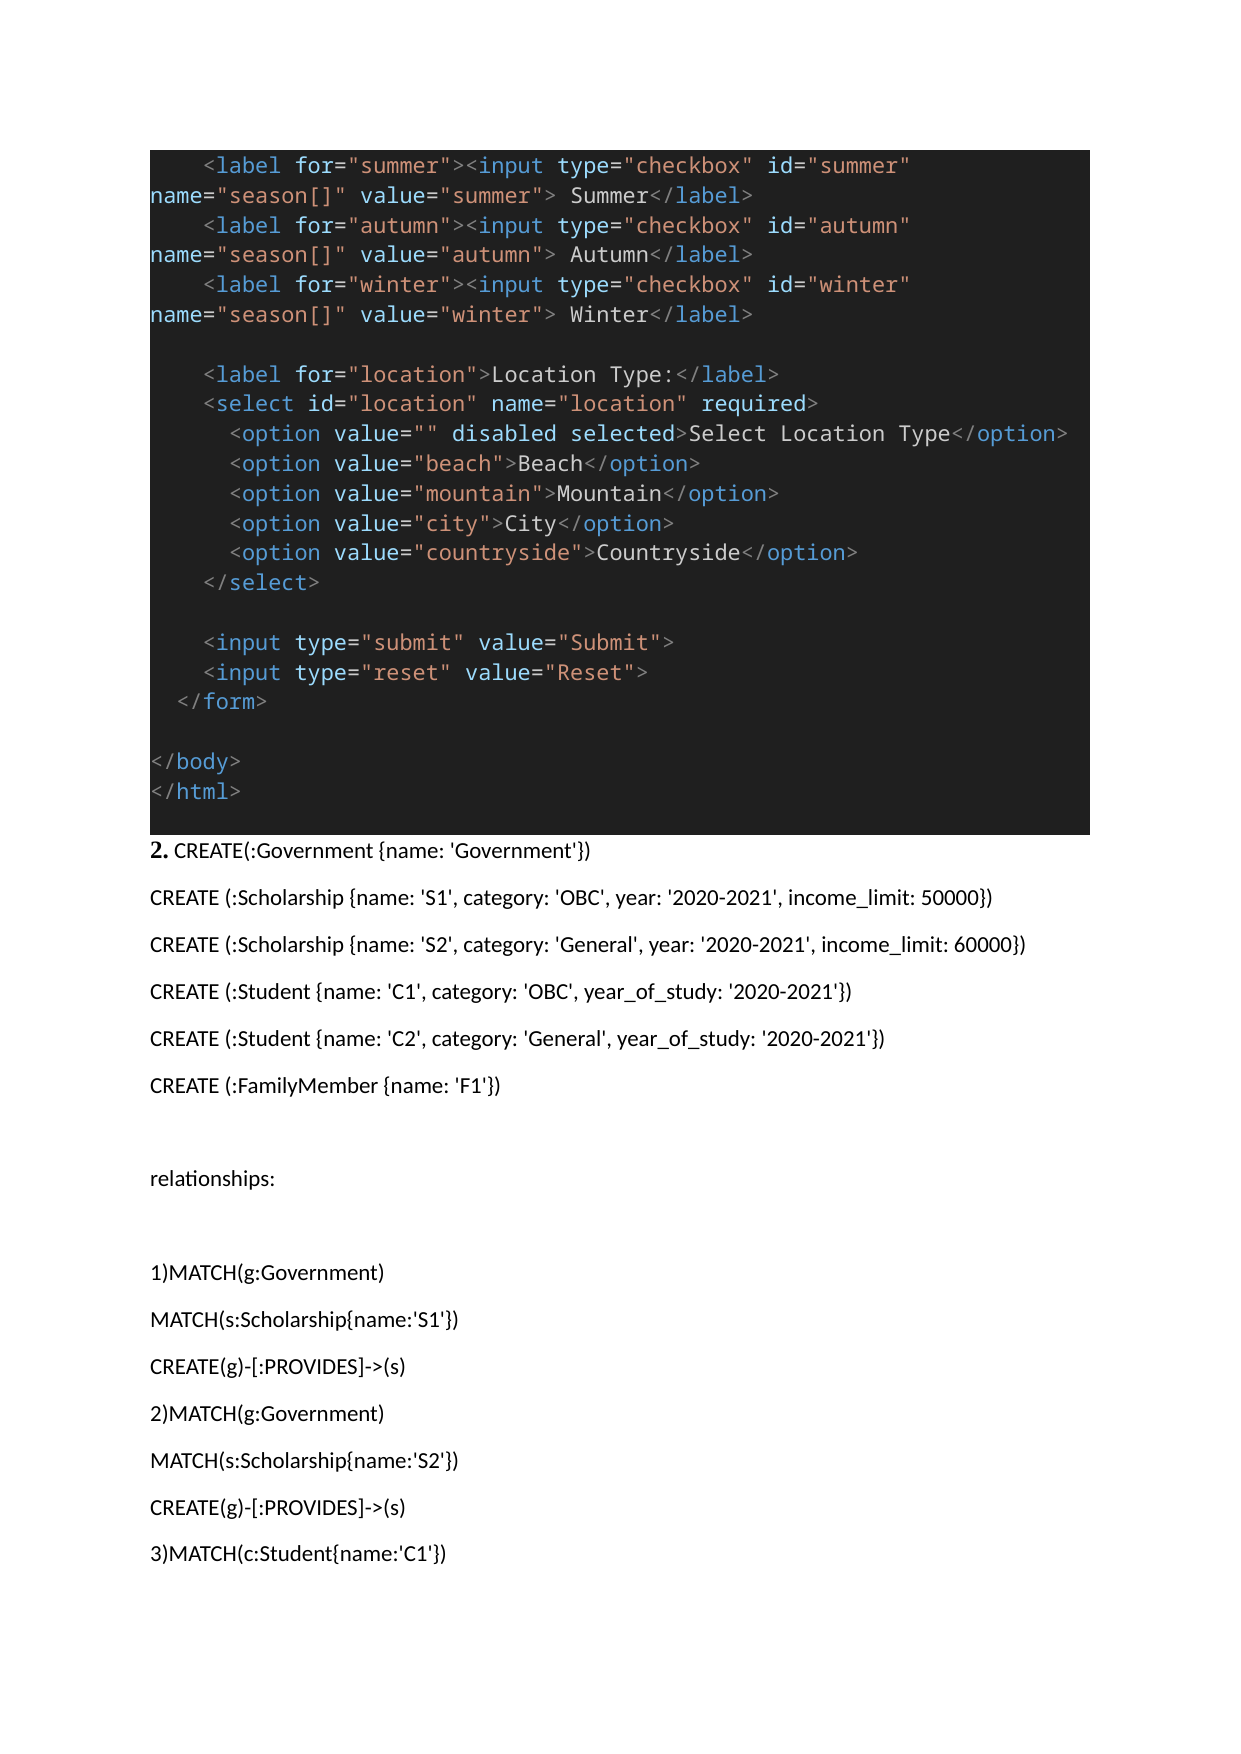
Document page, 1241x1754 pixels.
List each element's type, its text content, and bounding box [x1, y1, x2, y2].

text 3)MATCH(c:Student{name:'C1'}) [150, 1539, 1090, 1567]
text CREATE(g)-[:PROVIDES]->(s) [150, 1352, 1090, 1380]
text <input type="reset" value="Reset"> [150, 656, 1090, 686]
text CREATE (:Student {name: 'C2', category: 'General', year_of_study: '2020-2021'}) [150, 1024, 1090, 1052]
text 2. CREATE(:Government {name: 'Government'}) [150, 835, 1090, 864]
text </html> [150, 776, 1090, 805]
text <select id="location" name="location" required> [150, 388, 1090, 418]
text <option value="countryside">Countryside</option> [150, 537, 1090, 567]
text </body> [150, 746, 1090, 776]
text 2)MATCH(g:Government) [150, 1399, 1090, 1427]
text <input type="submit" value="Submit"> [150, 627, 1090, 656]
text MATCH(s:Scholarship{name:'S1'}) [150, 1305, 1090, 1333]
text <option value="mountain">Mountain</option> [150, 478, 1090, 507]
text MATCH(s:Scholarship{name:'S2'}) [150, 1446, 1090, 1474]
text <label for="location">Location Type:</label> [150, 358, 1090, 388]
text relationships: [150, 1164, 1090, 1192]
text <label for="winter"><input type="checkbox" id="winter" name="season[]" value="winter"> Winter</label> [150, 269, 1090, 329]
text <option value="beach">Beach</option> [150, 448, 1090, 478]
text CREATE (:Scholarship {name: 'S2', category: 'General', year: '2020-2021', income_limit: 60000}) [150, 930, 1090, 958]
text CREATE (:FamilyMember {name: 'F1'}) [150, 1071, 1090, 1099]
text 1)MATCH(g:Government) [150, 1258, 1090, 1286]
text <option value="" disabled selected>Select Location Type</option> [150, 418, 1090, 448]
text <label for="autumn"><input type="checkbox" id="autumn" name="season[]" value="autumn"> Autumn</label> [150, 209, 1090, 269]
text CREATE (:Student {name: 'C1', category: 'OBC', year_of_study: '2020-2021'}) [150, 977, 1090, 1005]
text </select> [150, 567, 1090, 597]
text CREATE(g)-[:PROVIDES]->(s) [150, 1493, 1090, 1521]
text <option value="city">City</option> [150, 507, 1090, 537]
text <label for="summer"><input type="checkbox" id="summer" name="season[]" value="summer"> Summer</label> [150, 150, 1090, 209]
text </form> [150, 686, 1090, 716]
text CREATE (:Scholarship {name: 'S1', category: 'OBC', year: '2020-2021', income_limit: 50000}) [150, 883, 1090, 911]
